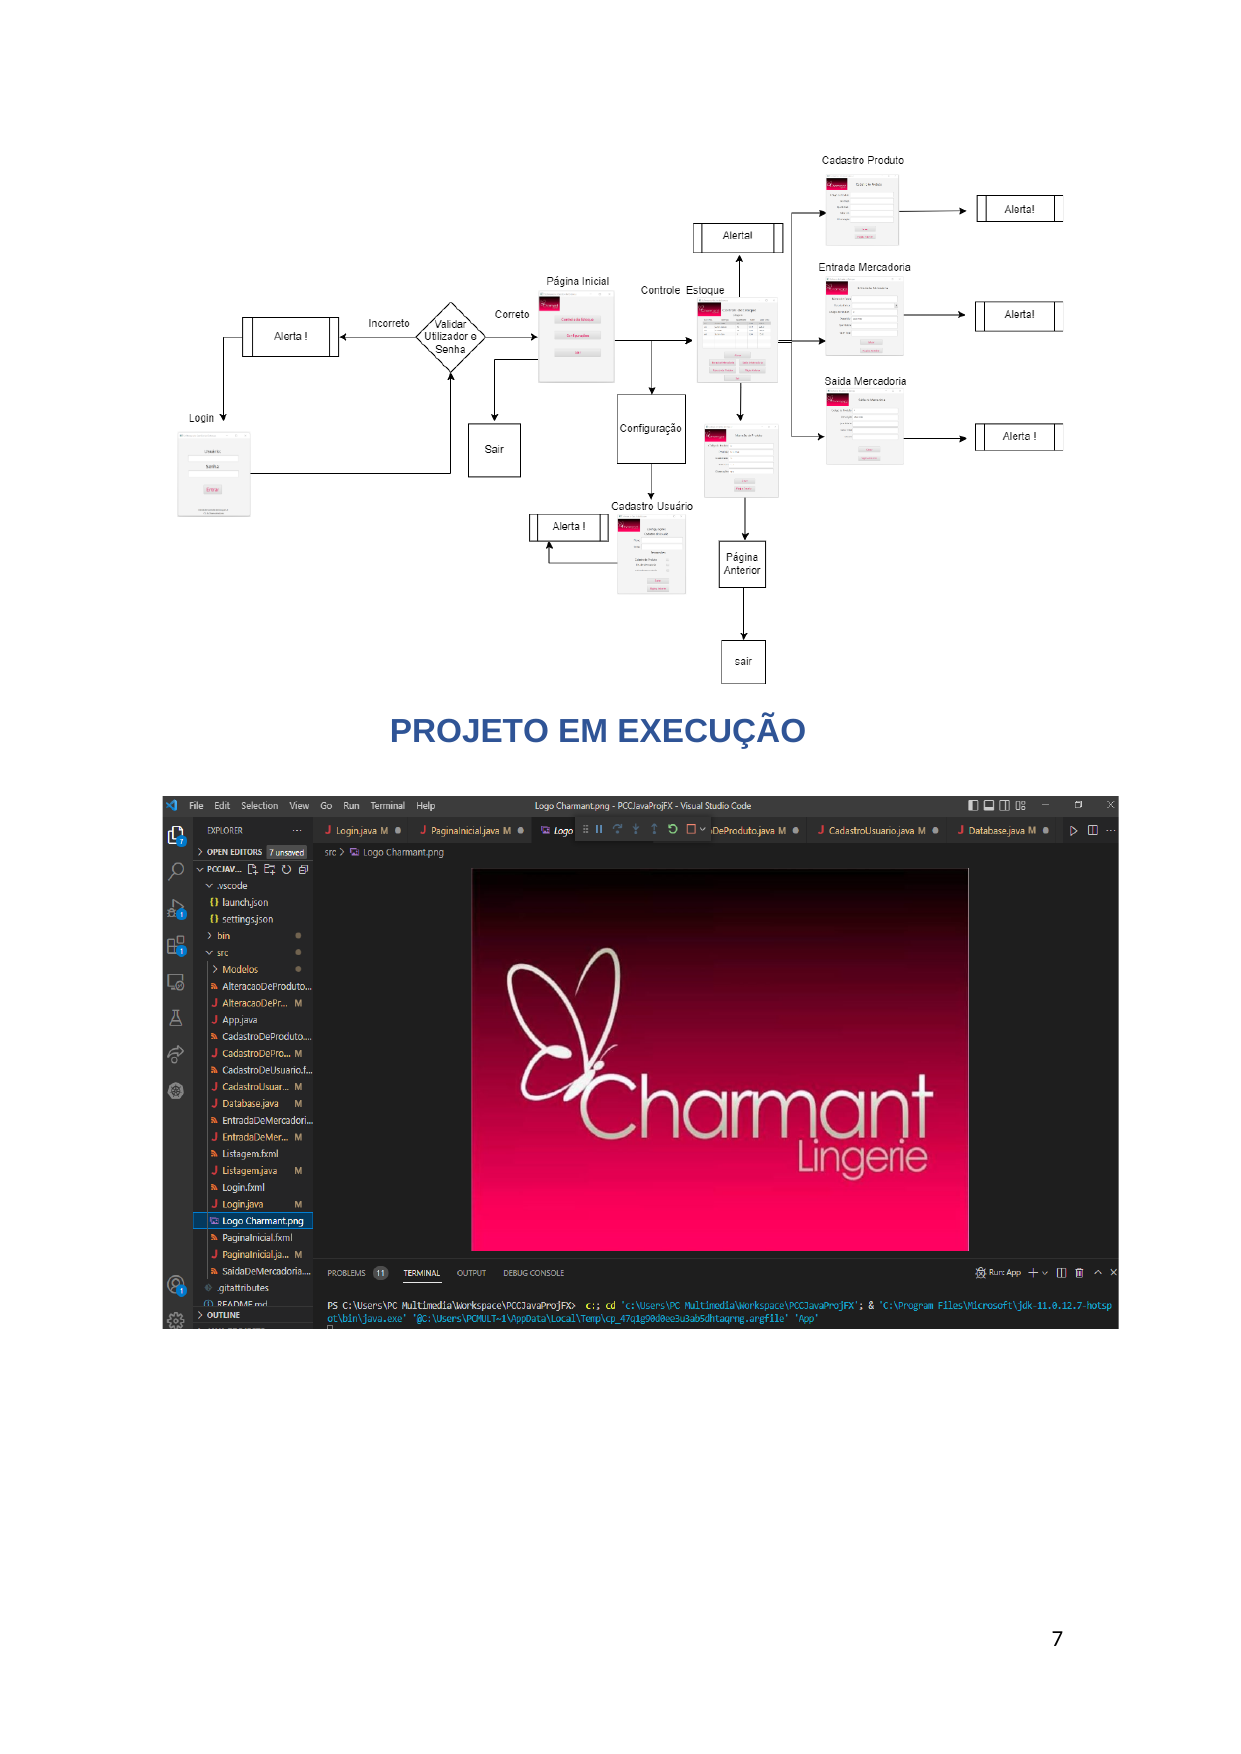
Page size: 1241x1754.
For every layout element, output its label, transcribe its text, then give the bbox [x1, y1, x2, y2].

subtitle PROJETO EM EXECUÇÃO [133, 711, 1063, 749]
picture [177, 147, 1064, 684]
picture [162, 796, 1119, 1329]
